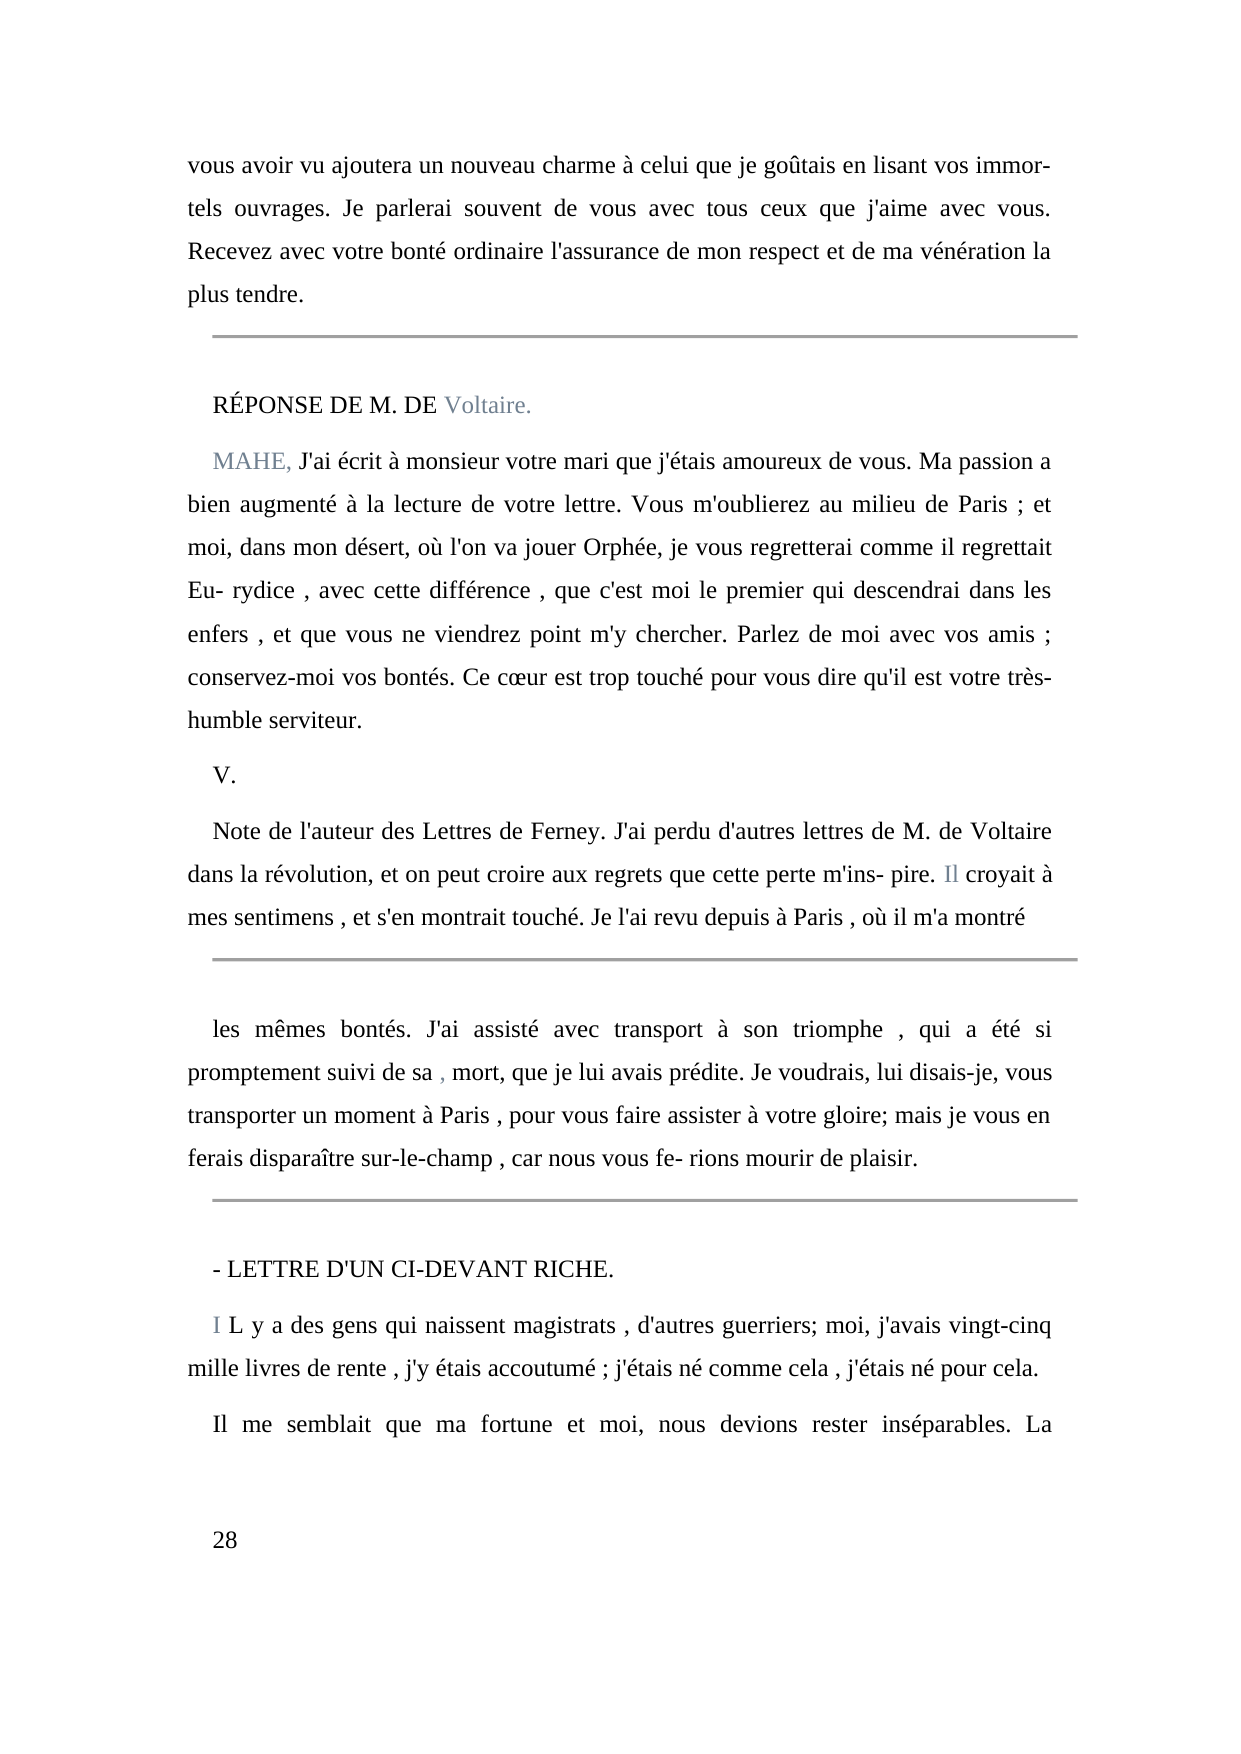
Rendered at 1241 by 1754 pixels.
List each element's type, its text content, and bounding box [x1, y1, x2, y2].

text RÉPONSE DE M. DE Voltaire. [187, 391, 1053, 419]
text MAHE, J'ai écrit à monsieur votre mari que j'étais amoureux de vous. Ma passion a bien augmenté à la lecture de votre lettre. Vous m'oublierez au milieu de Paris ; et moi, dans mon désert, où l'on va jouer Orphée, je vous regretterai comme il regrettait Eu- rydice , avec cette différence , que c'est moi le premier qui descendrai dans les enfers , et que vous ne viendrez point m'y chercher. Parlez de moi avec vos amis ; conservez-moi vos bontés. Ce cœur est trop touché pour vous dire qu'il est votre très-humble serviteur. [187, 446, 1053, 734]
text I L y a des gens qui naissent magistrats , d'autres guerriers; moi, j'avais vingt-cinq mille livres de rente , j'y étais accoutumé ; j'étais né comme cela , j'étais né pour cela. [187, 1310, 1053, 1382]
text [187, 1409, 1053, 1437]
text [187, 150, 1053, 308]
text les mêmes bontés. J'ai assisté avec transport à son triomphe , qui a été si promptement suivi de sa , mort, que je lui avais prédite. Je voudrais, lui disais-je, vous transporter un moment à Paris , pour vous faire assister à votre gloire; mais je vous en ferais disparaître sur-le-champ , car nous vous fe- rions mourir de plaisir. [187, 1014, 1053, 1172]
text V. [187, 761, 1053, 789]
text Note de l'auteur des Lettres de Ferney. J'ai perdu d'autres lettres de M. de Voltaire dans la révolution, et on peut croire aux regrets que cette perte m'ins- pire. Il croyait à mes sentimens , et s'en montrait touché. Je l'ai revu depuis à Paris , où il m'a montré [187, 816, 1053, 931]
text - LETTRE D'UN CI-DEVANT RICHE. [187, 1254, 1053, 1283]
